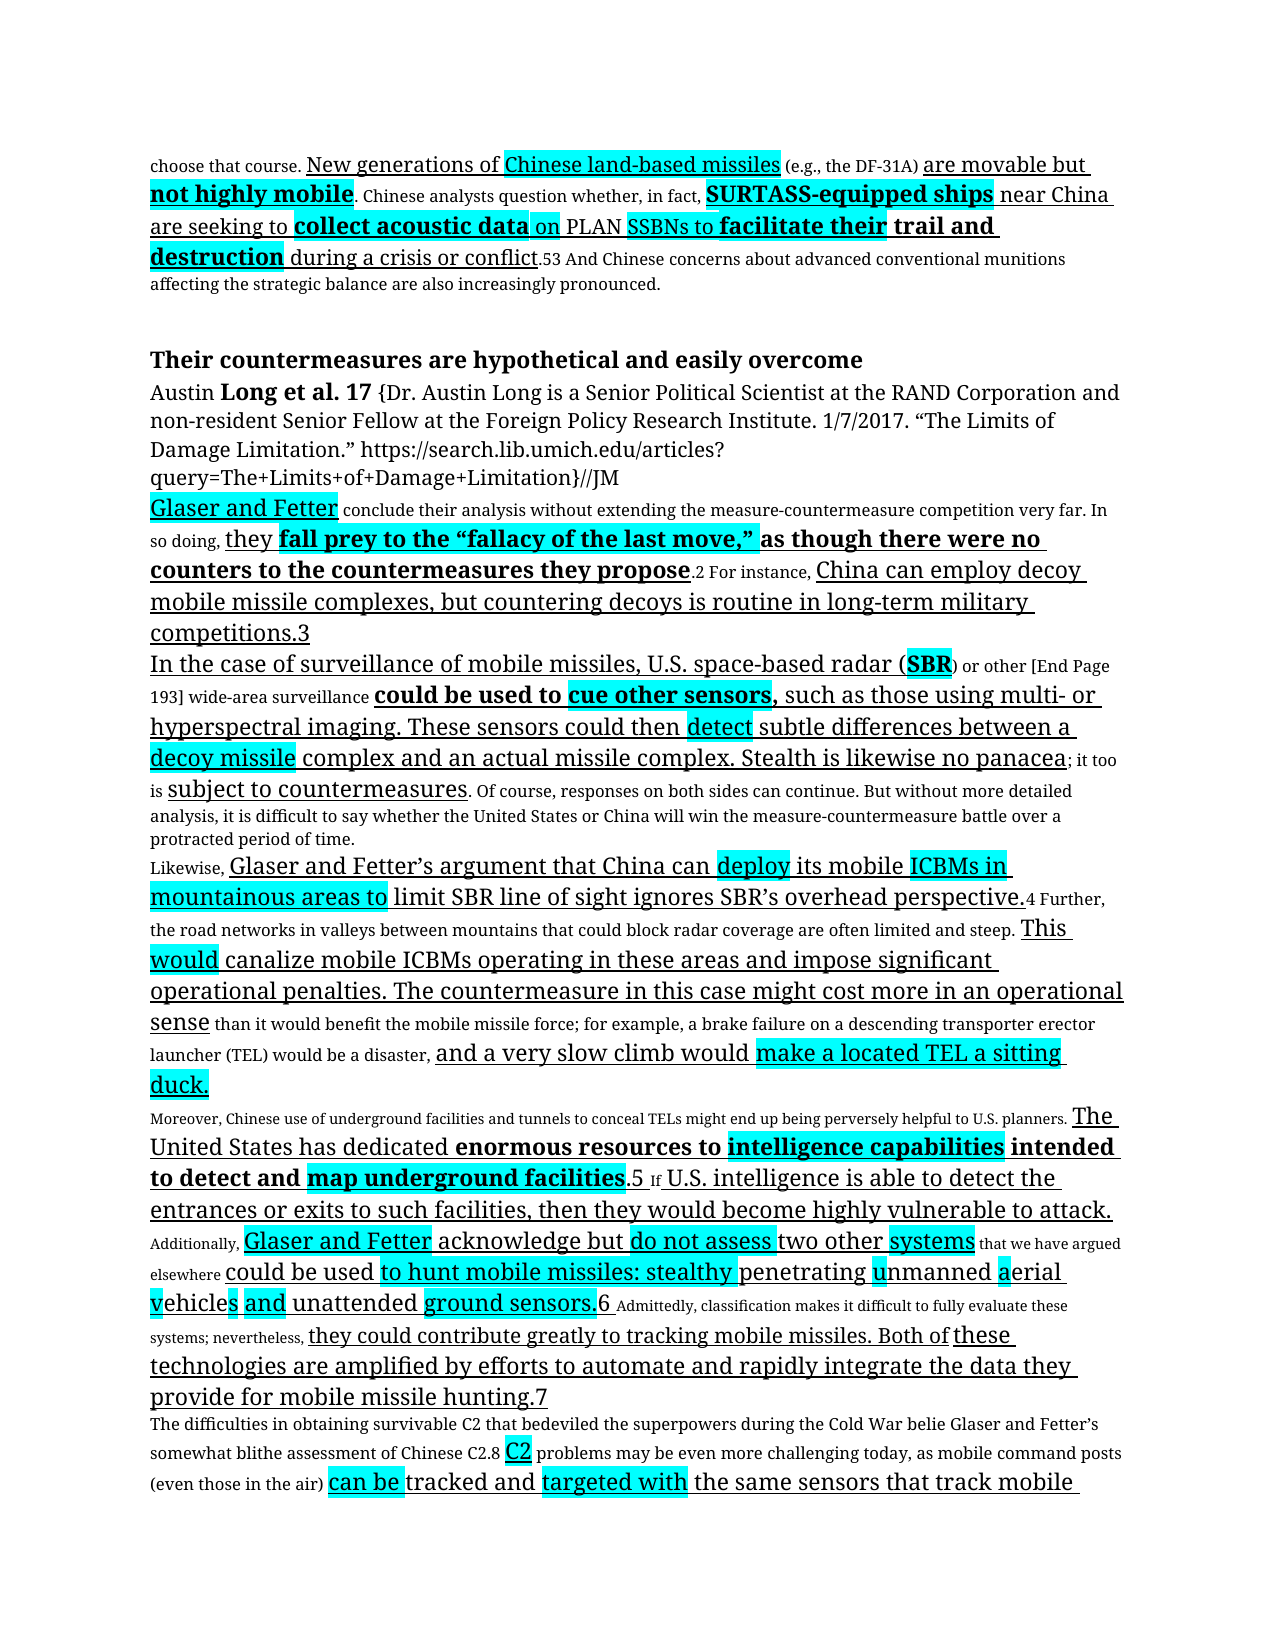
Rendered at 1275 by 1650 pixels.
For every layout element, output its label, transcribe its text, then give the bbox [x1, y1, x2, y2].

text Glaser and Fetter conclude their analysis without extending the measure-countermeasure competition very far. In so doing, they fall prey to the “fallacy of the last move,” as though there were no counters to the countermeasures they propose.2 For instance, China can employ decoy mobile missile complexes, but countering decoys is routine in long-term military competitions.3 [150, 492, 1125, 648]
subtitle Their countermeasures are hypothetical and easily overcome [150, 344, 1125, 375]
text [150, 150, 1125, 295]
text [150, 1412, 1125, 1498]
text Likewise, Glaser and Fetter’s argument that China can deploy its mobile ICBMs in mountainous areas to limit SBR line of sight ignores SBR’s overhead perspective.4 Further, the road networks in valleys between mountains that could block radar coverage are often limited and steep. This would canalize mobile ICBMs operating in these areas and impose significant operational penalties. The countermeasure in this case might cost more in an operational sense than it would benefit the mobile missile force; for example, a brake failure on a descending transporter erector launcher (TEL) would be a disaster, and a very slow climb would make a located TEL a sitting duck. [150, 850, 1125, 1100]
text Austin Long et al. 17 {Dr. Austin Long is a Senior Political Scientist at the RAND Corporation and non-resident Senior Fellow at the Foreign Policy Research Institute. 1/7/2017. “The Limits of Damage Limitation.” https://search.lib.umich.edu/articles?query=The+Limits+of+Damage+Limitation}//JM [150, 375, 1125, 492]
text Moreover, Chinese use of underground facilities and tunnels to conceal TELs might end up being perversely helpful to U.S. planners. The United States has dedicated enormous resources to intelligence capabilities intended to detect and map underground facilities.5 If U.S. intelligence is able to detect the entrances or exits to such facilities, then they would become highly vulnerable to attack. [150, 1100, 1125, 1225]
text Additionally, Glaser and Fetter acknowledge but do not assess two other systems that we have argued elsewhere could be used to hunt mobile missiles: stealthy penetrating unmanned aerial vehicles and unattended ground sensors.6 Admittedly, classification makes it difficult to fully evaluate these systems; nevertheless, they could contribute greatly to tracking mobile missiles. Both of these technologies are amplified by efforts to automate and rapidly integrate the data they provide for mobile missile hunting.7 [150, 1225, 1125, 1412]
text In the case of surveillance of mobile missiles, U.S. space-based radar (SBR) or other [End Page 193] wide-area surveillance could be used to cue other sensors, such as those using multi- or hyperspectral imaging. These sensors could then detect subtle differences between a decoy missile complex and an actual missile complex. Stealth is likewise no panacea; it too is subject to countermeasures. Of course, responses on both sides can continue. But without more detailed analysis, it is difficult to say whether the United States or China will win the measure-countermeasure battle over a protracted period of time. [150, 648, 1125, 850]
